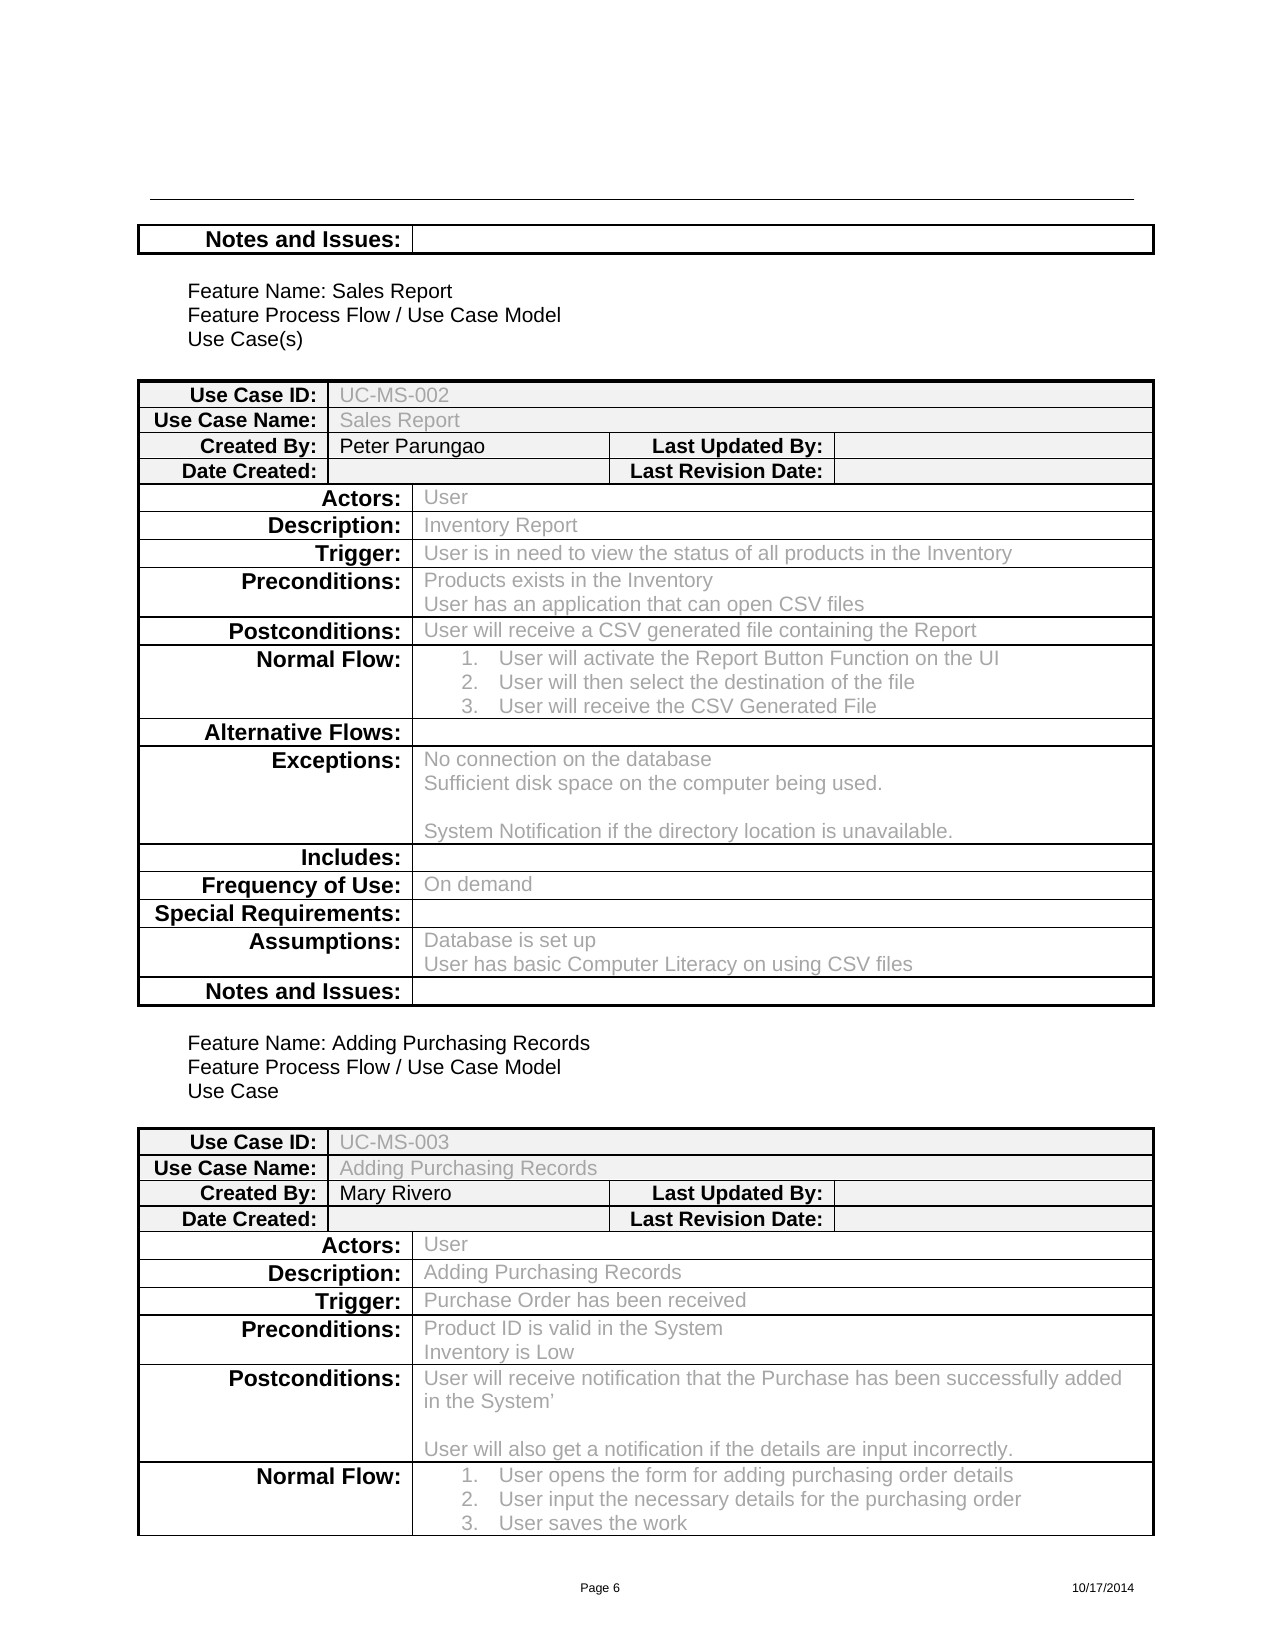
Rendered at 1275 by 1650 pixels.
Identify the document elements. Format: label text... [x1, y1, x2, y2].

table_cell Actors: [140, 1232, 412, 1258]
table_cell User [413, 1232, 1152, 1258]
table_cell Sales Report [329, 408, 1152, 432]
table_cell Created By: [140, 1181, 327, 1205]
table_cell Last Revision Date: [610, 1207, 834, 1231]
table_cell Use Case Name: [140, 408, 327, 432]
table_cell Last Updated By: [610, 433, 834, 457]
table_cell User will receive a CSV generated file containing the Report [413, 618, 1152, 644]
table_cell On demand [413, 872, 1152, 899]
table_cell Alternative Flows: [140, 719, 412, 745]
table_cell Normal Flow: [140, 646, 412, 717]
table_cell Date Created: [140, 1207, 327, 1231]
table_cell Normal Flow: [140, 1463, 412, 1534]
table_cell Date Created: [140, 459, 327, 483]
table_cell Assumptions: [140, 928, 412, 976]
table_cell [413, 845, 1152, 871]
table_cell Exceptions: [140, 747, 412, 843]
table_cell [413, 226, 1152, 252]
table_cell [413, 900, 1152, 927]
table_cell [835, 459, 1152, 483]
table_cell Adding Purchasing Records [329, 1156, 1152, 1179]
table_cell [835, 433, 1152, 457]
table_cell User [413, 485, 1152, 511]
table_header UC-MS-002 [329, 383, 1152, 406]
text Feature Name: Adding Purchasing Records [187, 1031, 1134, 1055]
table_cell Notes and Issues: [140, 226, 412, 252]
table_cell Database is set up User has basic Computer Literacy on using CSV files [413, 928, 1152, 976]
table_cell Frequency of Use: [140, 872, 412, 899]
text Feature Process Flow / Use Case Model [187, 1055, 1134, 1079]
table_cell Trigger: [140, 540, 412, 567]
table_cell Products exists in the Inventory User has an application that can open CSV files [413, 568, 1152, 616]
table_cell No connection on the database Sufficient disk space on the computer being used. System Notification if the directory location is unavailable. [413, 747, 1152, 843]
table_cell Description: [140, 512, 412, 539]
text Use Case(s) [187, 327, 1134, 351]
table_cell Last Updated By: [610, 1181, 834, 1205]
table_header Use Case ID: [140, 383, 327, 406]
text Feature Name: Sales Report [187, 279, 1134, 303]
table_cell Last Revision Date: [610, 459, 834, 483]
table_cell Purchase Order has been received [413, 1288, 1152, 1314]
table_cell Actors: [140, 485, 412, 511]
table_cell Inventory Report [413, 512, 1152, 539]
table_cell Preconditions: [140, 1316, 412, 1364]
table_cell [835, 1207, 1152, 1231]
table_cell Trigger: [140, 1288, 412, 1314]
text Use Case [187, 1079, 1134, 1103]
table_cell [413, 1463, 1152, 1534]
table_cell [413, 978, 1152, 1004]
table_cell Notes and Issues: [140, 978, 412, 1004]
table_header Use Case ID: [140, 1130, 327, 1154]
table_cell Special Requirements: [140, 900, 412, 927]
table_cell [329, 459, 609, 483]
table_cell Description: [140, 1260, 412, 1286]
table_cell [835, 1181, 1152, 1205]
table_cell Adding Purchasing Records [413, 1260, 1152, 1286]
table_cell Includes: [140, 845, 412, 871]
table_cell Postconditions: [140, 618, 412, 644]
text Feature Process Flow / Use Case Model [187, 303, 1134, 327]
table_header UC-MS-003 [329, 1130, 1152, 1154]
table_cell User is in need to view the status of all products in the Inventory [413, 540, 1152, 567]
table_cell [413, 719, 1152, 745]
table_cell Postconditions: [140, 1365, 412, 1461]
table_cell User will activate the Report Button Function on the UI User will then select the destination of the file User will receive the CSV Generated File [413, 646, 1152, 717]
table_cell Use Case Name: [140, 1156, 327, 1179]
table_cell [329, 1207, 609, 1231]
table_cell Created By: [140, 433, 327, 457]
table_cell Preconditions: [140, 568, 412, 616]
table_cell User will receive notification that the Purchase has been successfully added in the System’ User will also get a notification if the details are input incorrectly. [413, 1365, 1152, 1461]
table_cell Mary Rivero [329, 1181, 609, 1205]
table_cell Peter Parungao [329, 433, 609, 457]
table_cell Product ID is valid in the System Inventory is Low [413, 1316, 1152, 1364]
